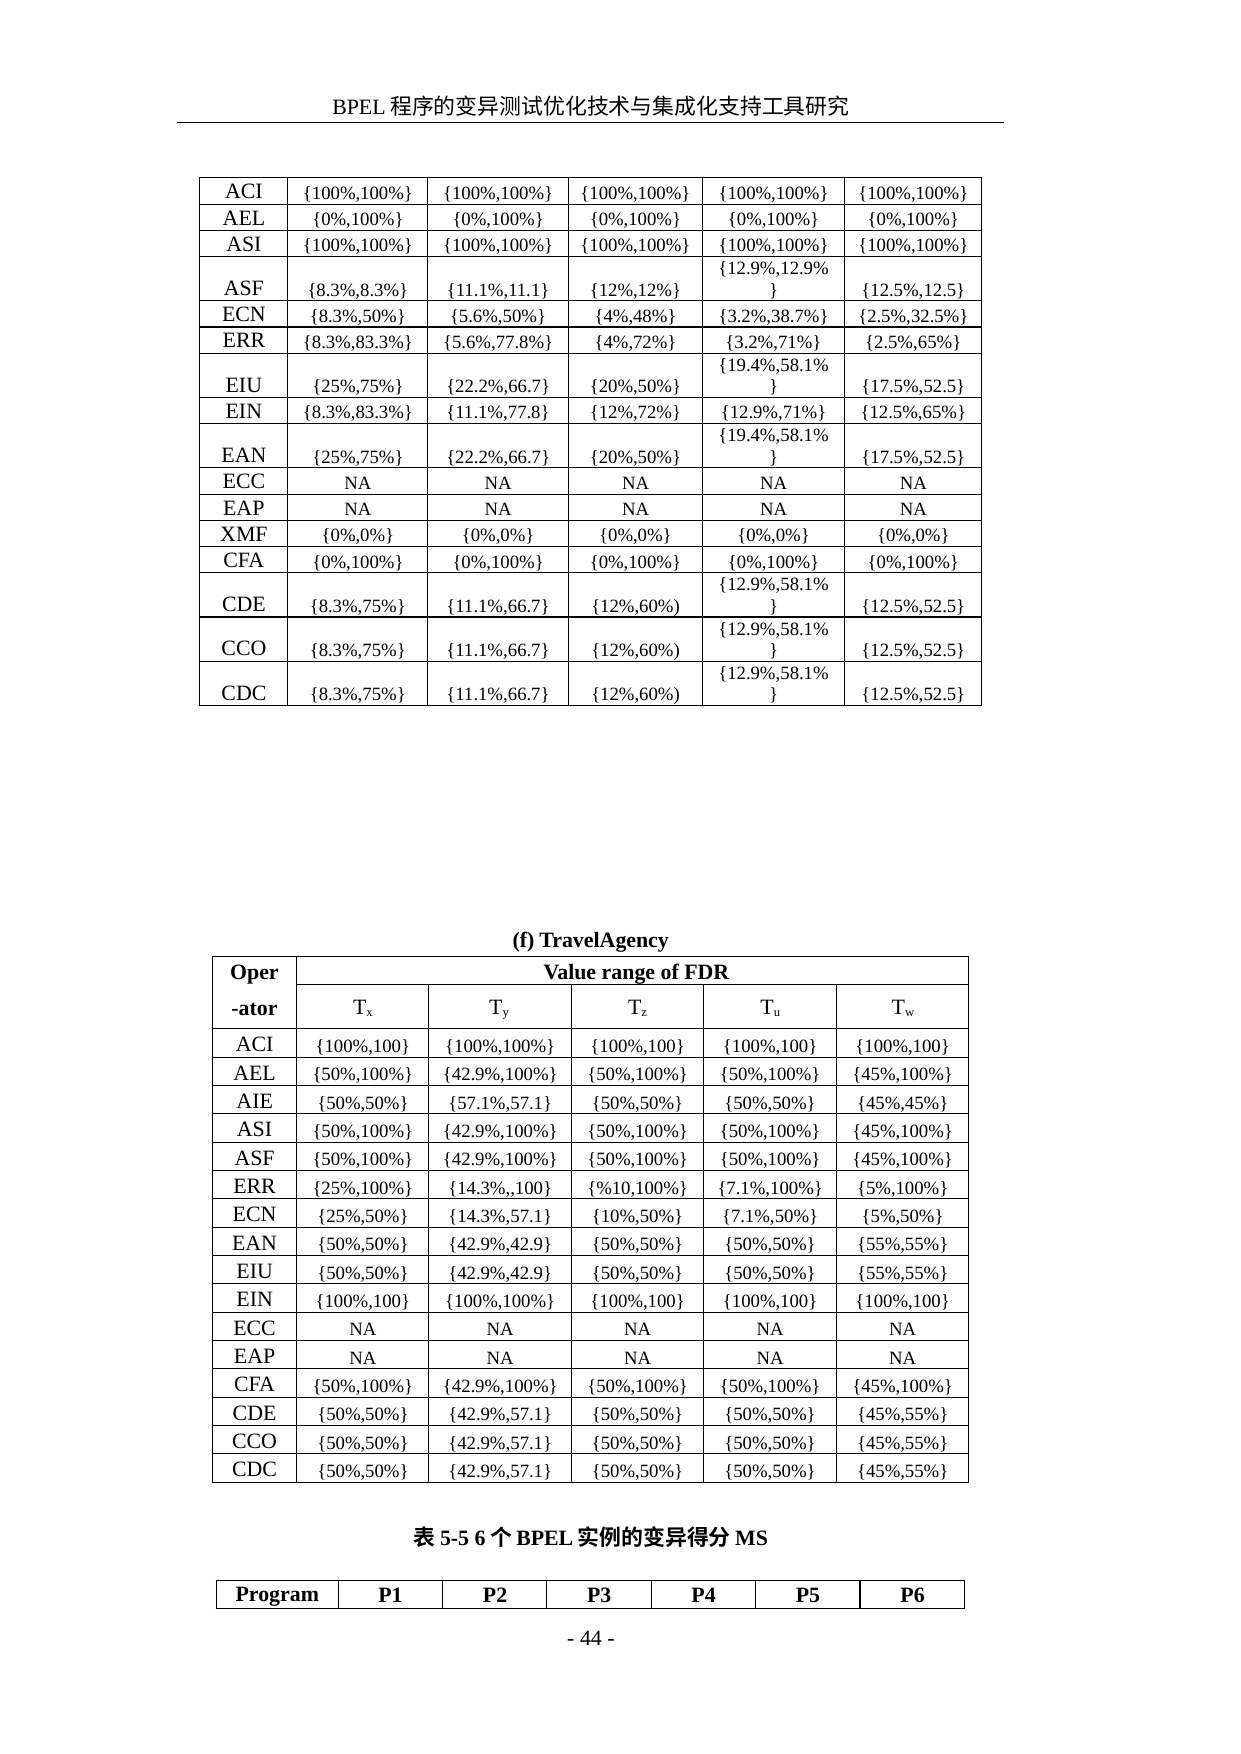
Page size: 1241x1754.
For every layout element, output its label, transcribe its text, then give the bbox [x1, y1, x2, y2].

table_cell {5.6%,50%} [428, 301, 568, 326]
table_cell {50%,50%} [704, 1228, 836, 1255]
table_cell {50%,50%} [704, 1256, 836, 1283]
table_cell {19.4%,58.1%} [703, 424, 844, 467]
table_cell {50%,50%} [572, 1086, 703, 1113]
table_cell AIE [213, 1086, 296, 1113]
table_cell {25%,100%} [297, 1171, 428, 1198]
table_cell {12.9%,71%} [703, 398, 844, 423]
table_cell {50%,50%} [572, 1398, 703, 1425]
table_cell {12.9%,12.9%} [703, 257, 844, 300]
table_cell {8.3%,50%} [288, 301, 427, 326]
table_cell {50%,50%} [297, 1086, 428, 1113]
table_cell {17.5%,52.5} [845, 354, 981, 397]
table_cell NA [428, 495, 568, 520]
table_cell {0%,100%} [288, 205, 427, 230]
table_cell EAP [213, 1341, 296, 1368]
table_cell {45%,100%} [837, 1114, 968, 1142]
table_cell {12.5%,65%} [845, 398, 981, 423]
table_cell {0%,0%} [428, 521, 568, 546]
table_cell {0%,0%} [569, 521, 702, 546]
table_cell {12%,72%} [569, 398, 702, 423]
table_cell ASF [200, 257, 287, 300]
table_cell EAN [213, 1228, 296, 1255]
table_cell NA [704, 1313, 836, 1340]
table_cell {25%,50%} [297, 1199, 428, 1227]
table_cell {8.3%,75%} [288, 618, 427, 661]
table_cell {12.9%,58.1%} [703, 618, 844, 661]
table_cell {42.9%,57.1} [429, 1398, 571, 1425]
table_cell {100%,100%} [703, 178, 844, 203]
table_cell Ty [429, 985, 571, 1028]
table_cell {100%,100%} [845, 231, 981, 256]
table_cell ECN [213, 1199, 296, 1227]
table_cell NA [288, 495, 427, 520]
table_cell {100%,100%} [569, 231, 702, 256]
table_cell CCO [200, 618, 287, 661]
table_cell {0%,100%} [703, 205, 844, 230]
table_cell {50%,50%} [297, 1228, 428, 1255]
table_cell {0%,100%} [845, 547, 981, 572]
table_cell {57.1%,57.1} [429, 1086, 571, 1113]
table_cell {12%,12%} [569, 257, 702, 300]
table_cell {45%,100%} [837, 1143, 968, 1170]
table_cell {50%,50%} [297, 1256, 428, 1283]
table_cell {25%,75%} [288, 354, 427, 397]
table_header Value range of FDR [297, 957, 968, 984]
table_cell {0%,100%} [569, 547, 702, 572]
table_cell NA [572, 1313, 703, 1340]
table_cell {12.5%,52.5} [845, 573, 981, 616]
table_cell {100%,100} [297, 1284, 428, 1312]
table_cell {50%,50%} [572, 1454, 703, 1482]
table_cell {5%,100%} [837, 1171, 968, 1198]
table_cell {4%,48%} [569, 301, 702, 326]
table_cell {14.3%,,100} [429, 1171, 571, 1198]
table_cell {100%,100%} [288, 231, 427, 256]
table_cell NA [297, 1341, 428, 1368]
table_cell {42.9%,100%} [429, 1114, 571, 1142]
table_cell {42.9%,57.1} [429, 1454, 571, 1482]
table_cell {11.1%,66.7} [428, 618, 568, 661]
table_cell NA [837, 1341, 968, 1368]
table_cell {50%,50%} [572, 1256, 703, 1283]
table_cell {50%,50%} [297, 1454, 428, 1482]
table_cell {100%,100%} [288, 178, 427, 203]
table_cell {0%,100%} [569, 205, 702, 230]
table_cell Tz [572, 985, 703, 1028]
table_cell {50%,50%} [704, 1426, 836, 1453]
table_cell {12.5%,52.5} [845, 662, 981, 705]
table_cell {0%,0%} [288, 521, 427, 546]
table_cell {50%,50%} [297, 1426, 428, 1453]
table_cell {3.2%,38.7%} [703, 301, 844, 326]
table_cell {0%,100%} [288, 547, 427, 572]
table_cell NA [704, 1341, 836, 1368]
table_cell ERR [213, 1171, 296, 1198]
table_cell {45%,55%} [837, 1426, 968, 1453]
table_cell {50%,100%} [297, 1143, 428, 1170]
table_cell {100%,100%} [429, 1284, 571, 1312]
table_cell {8.3%,75%} [288, 662, 427, 705]
table_cell {14.3%,57.1} [429, 1199, 571, 1227]
table_cell ECC [213, 1313, 296, 1340]
table_cell Tw [837, 985, 968, 1028]
table_cell {20%,50%} [569, 354, 702, 397]
table_header P6 [861, 1581, 964, 1608]
table_cell {55%,55%} [837, 1228, 968, 1255]
table_cell CDC [213, 1454, 296, 1482]
table_header P5 [756, 1581, 859, 1608]
table_cell {0%,100%} [428, 547, 568, 572]
table_cell {50%,100%} [704, 1058, 836, 1085]
table_cell {0%,100%} [428, 205, 568, 230]
table_cell {42.9%,100%} [429, 1058, 571, 1085]
table_cell {50%,100%} [704, 1143, 836, 1170]
table_cell {10%,50%} [572, 1199, 703, 1227]
table_cell EIN [200, 398, 287, 423]
table_cell CDE [200, 573, 287, 616]
table_cell {45%,55%} [837, 1454, 968, 1482]
table_cell {4%,72%} [569, 328, 702, 353]
table_cell NA [429, 1341, 571, 1368]
table_cell {0%,100%} [845, 205, 981, 230]
table_cell {100%,100%} [429, 1029, 571, 1057]
text (f) TravelAgency [177, 914, 1004, 956]
table_cell CCO [213, 1426, 296, 1453]
table_cell {3.2%,71%} [703, 328, 844, 353]
table_cell ACI [200, 178, 287, 203]
table_header Program [217, 1581, 338, 1608]
table_cell {12.5%,12.5} [845, 257, 981, 300]
table_cell {100%,100%} [428, 178, 568, 203]
table_cell ASI [200, 231, 287, 256]
table_cell {50%,100%} [704, 1114, 836, 1142]
table_cell NA [845, 468, 981, 493]
table_cell {12.9%,58.1%} [703, 662, 844, 705]
table_cell {42.9%,57.1} [429, 1426, 571, 1453]
table_cell {50%,100%} [572, 1369, 703, 1397]
table_cell {45%,45%} [837, 1086, 968, 1113]
table_cell NA [845, 495, 981, 520]
table_cell {22.2%,66.7} [428, 354, 568, 397]
table_header P3 [547, 1581, 651, 1608]
table_cell {5%,50%} [837, 1199, 968, 1227]
table_cell CDC [200, 662, 287, 705]
table_cell {0%,100%} [703, 547, 844, 572]
table_cell {8.3%,83.3%} [288, 398, 427, 423]
table_cell XMF [200, 521, 287, 546]
table_cell CFA [200, 547, 287, 572]
table_cell ECN [200, 301, 287, 326]
table_cell {42.9%,42.9} [429, 1228, 571, 1255]
table_cell {100%,100} [572, 1284, 703, 1312]
table_cell EAN [200, 424, 287, 467]
table_cell ERR [200, 328, 287, 353]
table_cell {2.5%,32.5%} [845, 301, 981, 326]
table_cell Tx [297, 985, 428, 1028]
table_cell {50%,100%} [704, 1369, 836, 1397]
table_cell {100%,100%} [428, 231, 568, 256]
table_cell {100%,100} [837, 1029, 968, 1057]
table_cell {50%,100%} [572, 1114, 703, 1142]
table_cell {25%,75%} [288, 424, 427, 467]
table_cell {12%,60%) [569, 618, 702, 661]
table_cell {100%,100} [572, 1029, 703, 1057]
table_cell {42.9%,100%} [429, 1143, 571, 1170]
table_cell {19.4%,58.1%} [703, 354, 844, 397]
table_cell {100%,100} [837, 1284, 968, 1312]
table_cell {100%,100} [704, 1284, 836, 1312]
table_cell {100%,100%} [703, 231, 844, 256]
table_cell NA [297, 1313, 428, 1340]
table_cell {50%,50%} [704, 1086, 836, 1113]
table_cell {42.9%,42.9} [429, 1256, 571, 1283]
table_cell {50%,50%} [572, 1426, 703, 1453]
table_cell NA [288, 468, 427, 493]
table_cell {2.5%,65%} [845, 328, 981, 353]
table_cell CDE [213, 1398, 296, 1425]
table_cell {50%,50%} [704, 1398, 836, 1425]
table_cell NA [569, 468, 702, 493]
table_cell ACI [213, 1029, 296, 1057]
table_cell {100%,100%} [845, 178, 981, 203]
table_cell CFA [213, 1369, 296, 1397]
table_cell NA [703, 468, 844, 493]
table_header P4 [652, 1581, 755, 1608]
table_cell {50%,50%} [572, 1228, 703, 1255]
table_cell {45%,100%} [837, 1369, 968, 1397]
text 表5-5 6个BPEL实例的变异得分MS [177, 1520, 1004, 1552]
table_cell NA [572, 1341, 703, 1368]
table_cell EAP [200, 495, 287, 520]
table_cell {50%,100%} [297, 1114, 428, 1142]
table_cell {7.1%,50%} [704, 1199, 836, 1227]
table_cell {12.5%,52.5} [845, 618, 981, 661]
table_cell {7.1%,100%} [704, 1171, 836, 1198]
table_cell {5.6%,77.8%} [428, 328, 568, 353]
table_cell EIU [213, 1256, 296, 1283]
table_cell {50%,50%} [704, 1454, 836, 1482]
table_cell ASI [213, 1114, 296, 1142]
table_cell {50%,100%} [297, 1369, 428, 1397]
table_cell {%10,100%} [572, 1171, 703, 1198]
table_header P1 [339, 1581, 442, 1608]
table_cell {0%,0%} [703, 521, 844, 546]
table_cell {11.1%,77.8} [428, 398, 568, 423]
table_cell {12.9%,58.1%} [703, 573, 844, 616]
table_cell {12%,60%) [569, 573, 702, 616]
table_cell {45%,100%} [837, 1058, 968, 1085]
table_cell {8.3%,8.3%} [288, 257, 427, 300]
table_cell {100%,100} [297, 1029, 428, 1057]
table_cell ECC [200, 468, 287, 493]
table_cell {8.3%,75%} [288, 573, 427, 616]
table_cell NA [837, 1313, 968, 1340]
table_cell {100%,100} [704, 1029, 836, 1057]
table_cell AEL [200, 205, 287, 230]
table_header Oper -ator [213, 957, 296, 1028]
table_cell {42.9%,100%} [429, 1369, 571, 1397]
table_header P2 [443, 1581, 546, 1608]
table_cell NA [429, 1313, 571, 1340]
table_cell EIU [200, 354, 287, 397]
table_cell NA [428, 468, 568, 493]
table_cell AEL [213, 1058, 296, 1085]
table_cell NA [703, 495, 844, 520]
table_cell EIN [213, 1284, 296, 1312]
table_cell {22.2%,66.7} [428, 424, 568, 467]
table_cell ASF [213, 1143, 296, 1170]
table_cell {100%,100%} [569, 178, 702, 203]
table_cell NA [569, 495, 702, 520]
table_cell {17.5%,52.5} [845, 424, 981, 467]
table_cell Tu [704, 985, 836, 1028]
table_cell {50%,100%} [297, 1058, 428, 1085]
table_cell {55%,55%} [837, 1256, 968, 1283]
table_cell {50%,100%} [572, 1058, 703, 1085]
table_cell {20%,50%} [569, 424, 702, 467]
table_cell {12%,60%) [569, 662, 702, 705]
table_cell {8.3%,83.3%} [288, 328, 427, 353]
table_cell {45%,55%} [837, 1398, 968, 1425]
table_cell {11.1%,66.7} [428, 573, 568, 616]
table_cell {11.1%,11.1} [428, 257, 568, 300]
table_cell {11.1%,66.7} [428, 662, 568, 705]
table_cell {50%,50%} [297, 1398, 428, 1425]
table_cell {50%,100%} [572, 1143, 703, 1170]
table_cell {0%,0%} [845, 521, 981, 546]
